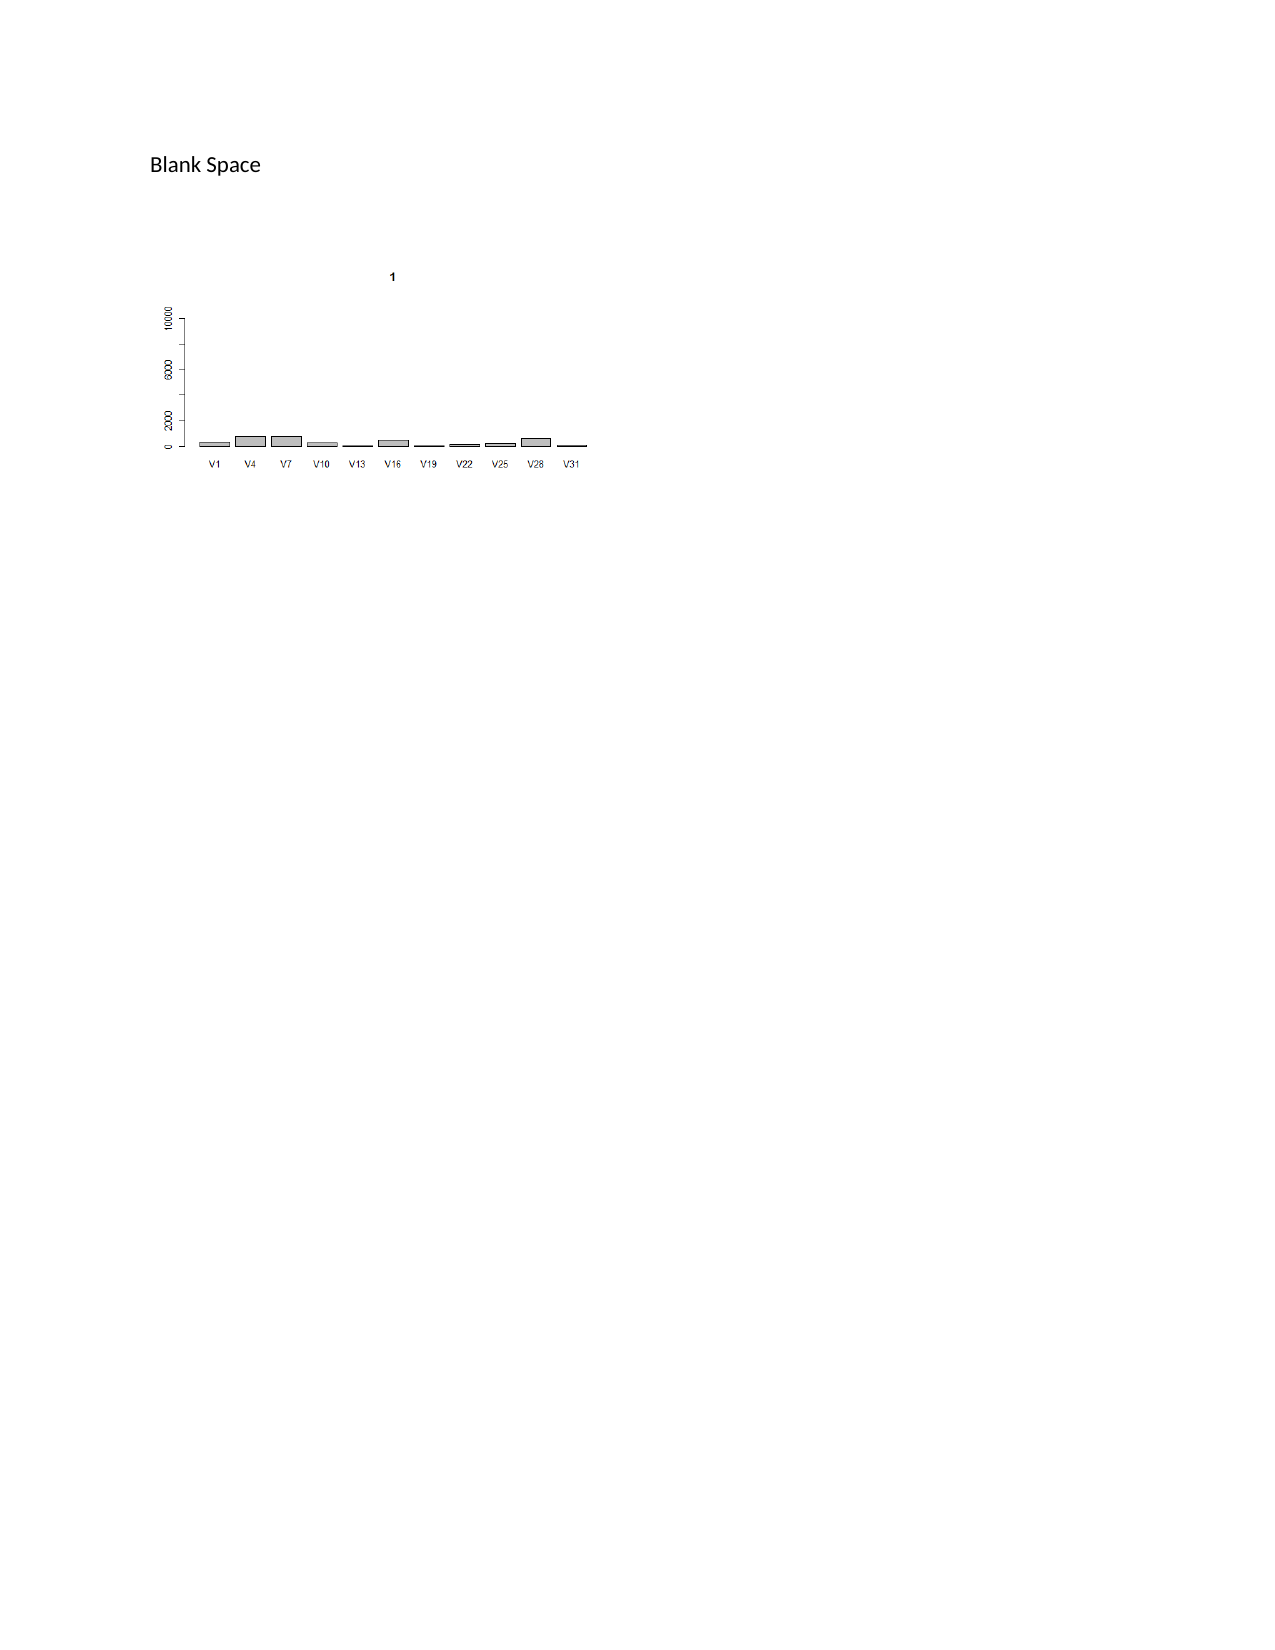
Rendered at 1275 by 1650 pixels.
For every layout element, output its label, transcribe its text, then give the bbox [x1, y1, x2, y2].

picture [150, 256, 616, 494]
text Blank Space [150, 150, 1125, 178]
